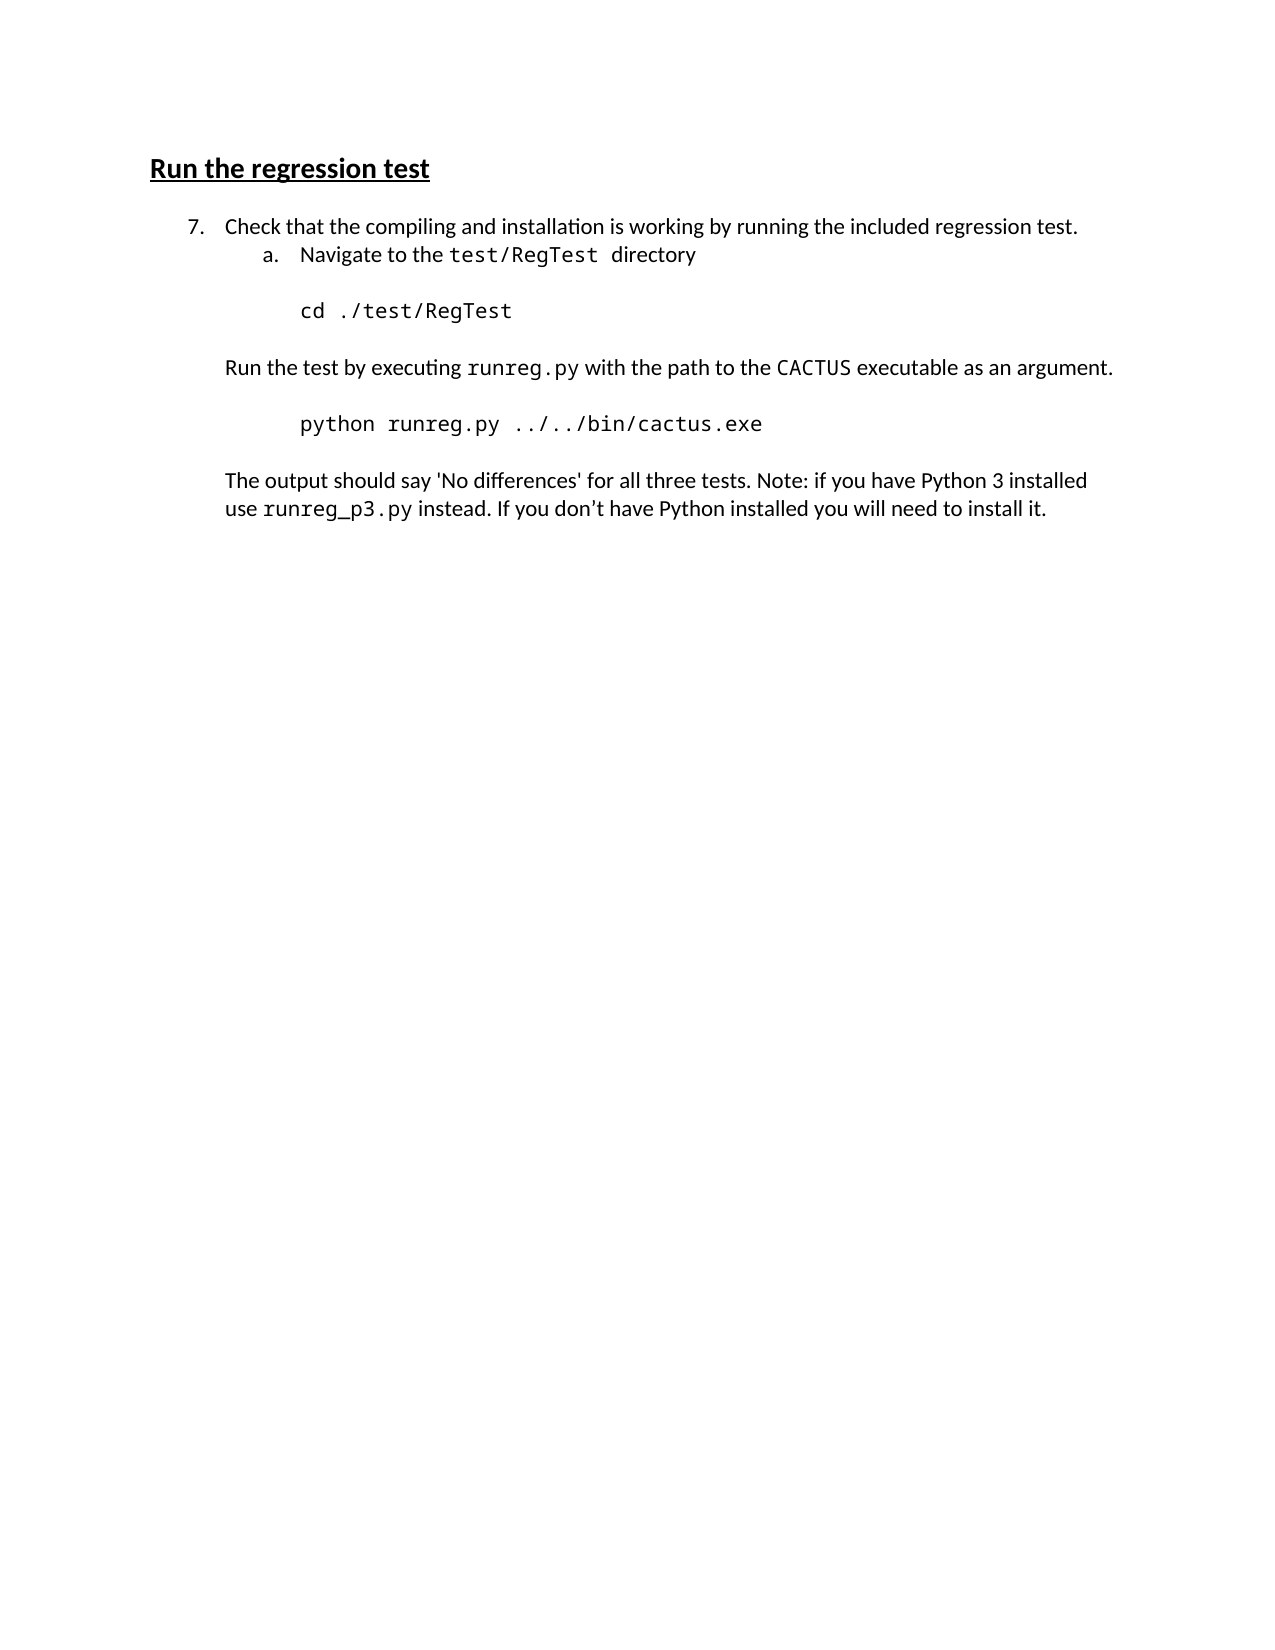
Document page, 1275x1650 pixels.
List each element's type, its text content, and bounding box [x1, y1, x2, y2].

text The output should say 'No differences' for all three tests. Note: if you have Python 3 installed use runreg_p3.py instead. If you don’t have Python installed you will need to install it. [225, 466, 1125, 522]
text python runreg.py ../../bin/cactus.exe [225, 409, 1125, 438]
text Run the test by executing runreg.py with the path to the CACTUS executable as an argument. [225, 353, 1125, 381]
text cd ./test/RegTest [225, 296, 1125, 325]
list Check that the compiling and installation is working by running the included regression test. [187, 212, 1125, 240]
list Navigate to the test/RegTest directory [262, 240, 1125, 268]
text Run the regression test [150, 150, 1125, 186]
